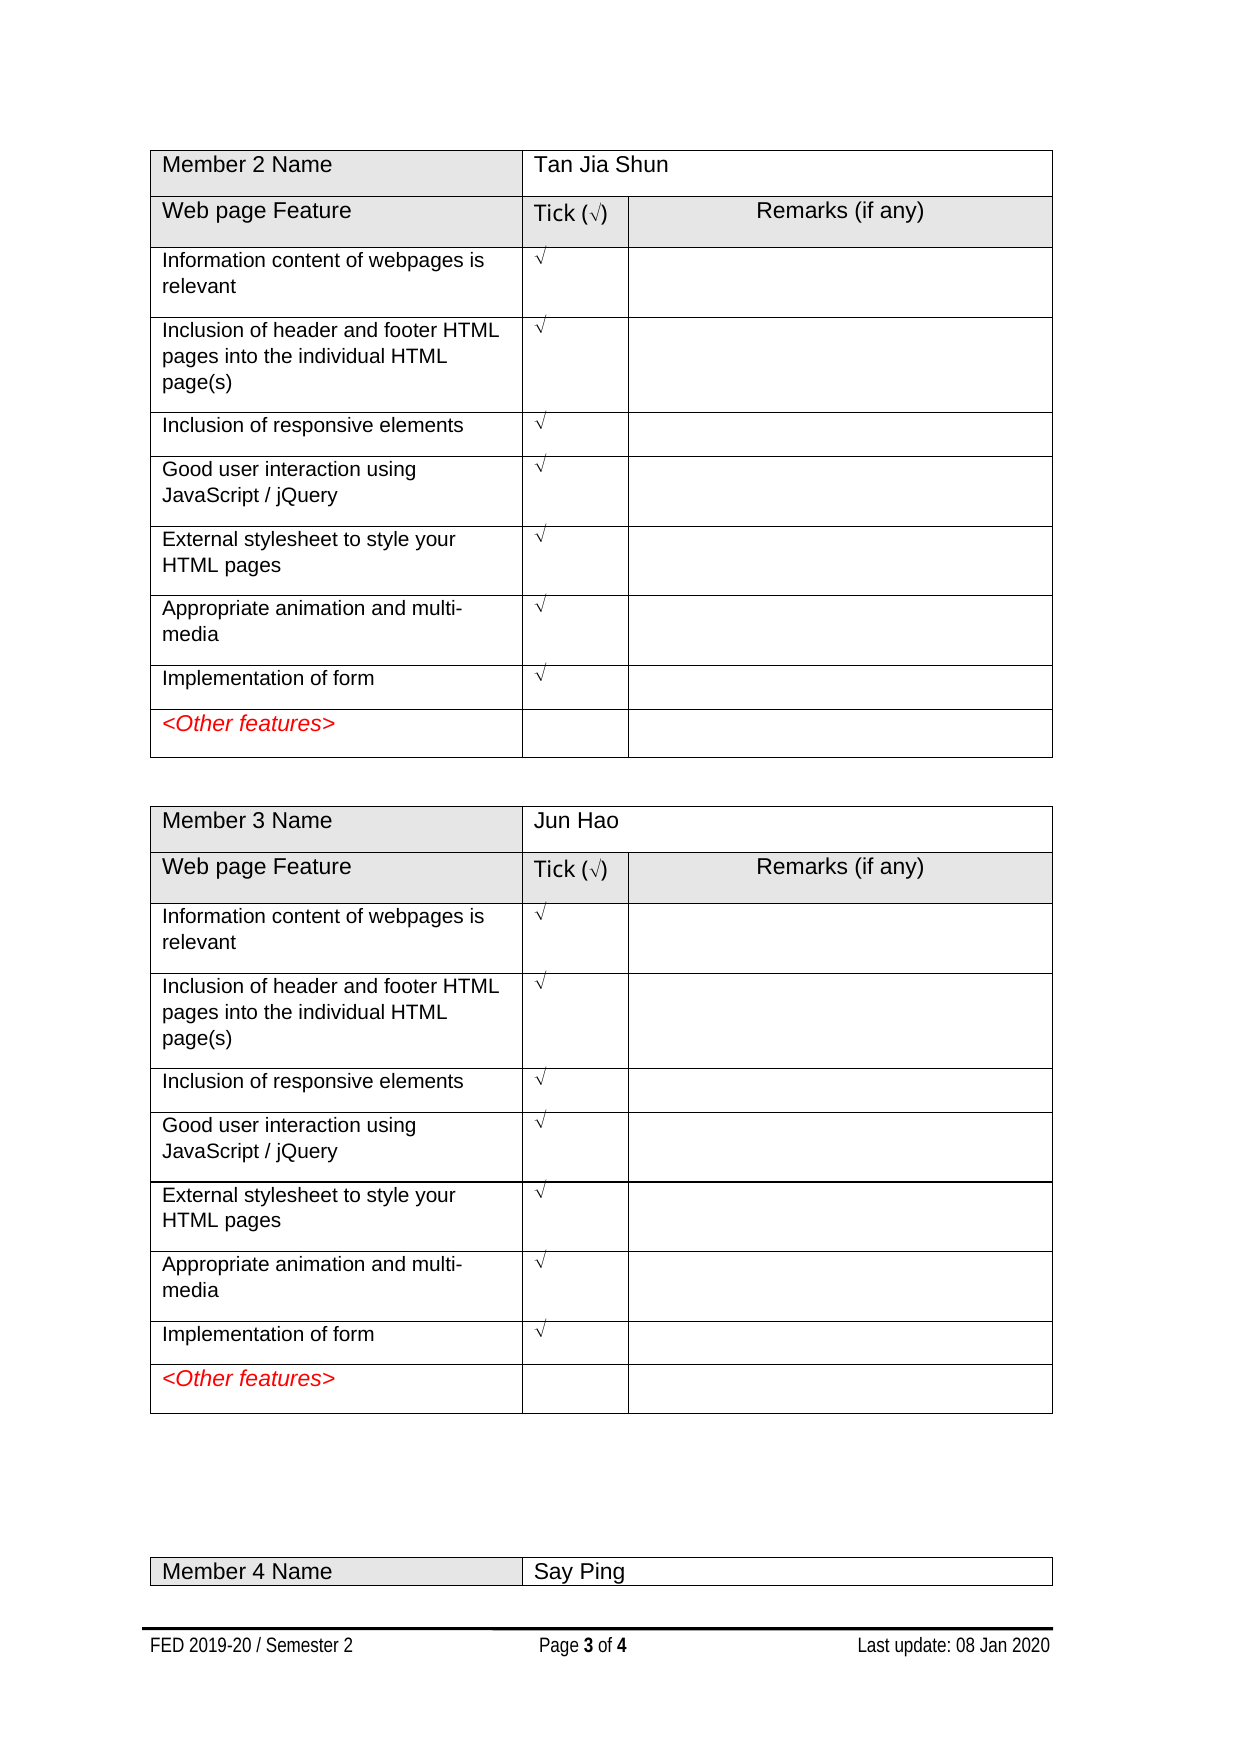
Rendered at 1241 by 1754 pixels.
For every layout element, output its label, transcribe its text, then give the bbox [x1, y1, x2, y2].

table_cell [523, 318, 628, 412]
table_cell [523, 904, 628, 973]
table_cell [629, 1322, 1052, 1364]
table_header Say Ping [523, 1558, 1052, 1585]
table_cell Inclusion of responsive elements [151, 413, 522, 456]
table_cell Good user interaction using JavaScript / jQuery [151, 457, 522, 526]
table_cell [523, 1365, 628, 1413]
table_cell [629, 904, 1052, 973]
table_cell Remarks (if any) [629, 197, 1052, 247]
table_cell [523, 596, 628, 665]
table_header Member 2 Name [151, 151, 522, 196]
table_cell [629, 248, 1052, 317]
table_cell [629, 596, 1052, 665]
table_cell Inclusion of responsive elements [151, 1069, 522, 1112]
table_header Jun Hao [523, 807, 1052, 852]
table_cell Tick () [523, 197, 628, 247]
table_cell Good user interaction using JavaScript / jQuery [151, 1113, 522, 1181]
table_cell [523, 248, 628, 317]
table_cell Information content of webpages is relevant [151, 248, 522, 317]
table_cell Tick () [523, 853, 628, 903]
table_cell [629, 1365, 1052, 1413]
table_cell [523, 413, 628, 456]
table_cell Inclusion of header and footer HTML pages into the individual HTML page(s) [151, 974, 522, 1068]
table_cell Web page Feature [151, 853, 522, 903]
table_cell [523, 666, 628, 708]
table_header Member 4 Name [151, 1558, 522, 1585]
table_cell [523, 710, 628, 757]
table_cell [629, 974, 1052, 1068]
table_cell [629, 710, 1052, 757]
table_cell [629, 457, 1052, 526]
table_cell [523, 1113, 628, 1181]
table_cell External stylesheet to style your HTML pages [151, 1183, 522, 1251]
table_header Member 3 Name [151, 807, 522, 852]
table_cell Inclusion of header and footer HTML pages into the individual HTML page(s) [151, 318, 522, 412]
table_cell External stylesheet to style your HTML pages [151, 527, 522, 595]
table_cell [629, 527, 1052, 595]
table_cell Appropriate animation and multi-media [151, 1252, 522, 1321]
table_cell Web page Feature [151, 197, 522, 247]
table_cell Remarks (if any) [629, 853, 1052, 903]
table_cell [523, 527, 628, 595]
table_cell [523, 1252, 628, 1321]
table_cell Appropriate animation and multi-media [151, 596, 522, 665]
table_cell [629, 1069, 1052, 1112]
table_cell [523, 1183, 628, 1251]
table_cell [523, 457, 628, 526]
table_cell [523, 974, 628, 1068]
table_cell Implementation of form [151, 1322, 522, 1364]
table_cell [523, 1069, 628, 1112]
table_cell <Other features> [151, 1365, 522, 1413]
table_cell [629, 318, 1052, 412]
table_cell Implementation of form [151, 666, 522, 708]
table_cell <Other features> [151, 710, 522, 757]
table_cell [629, 1183, 1052, 1251]
table_header Tan Jia Shun [523, 151, 1052, 196]
table_cell [629, 1113, 1052, 1181]
table_cell [629, 413, 1052, 456]
table_cell Information content of webpages is relevant [151, 904, 522, 973]
table_cell [629, 666, 1052, 708]
table_cell [523, 1322, 628, 1364]
table_cell [629, 1252, 1052, 1321]
